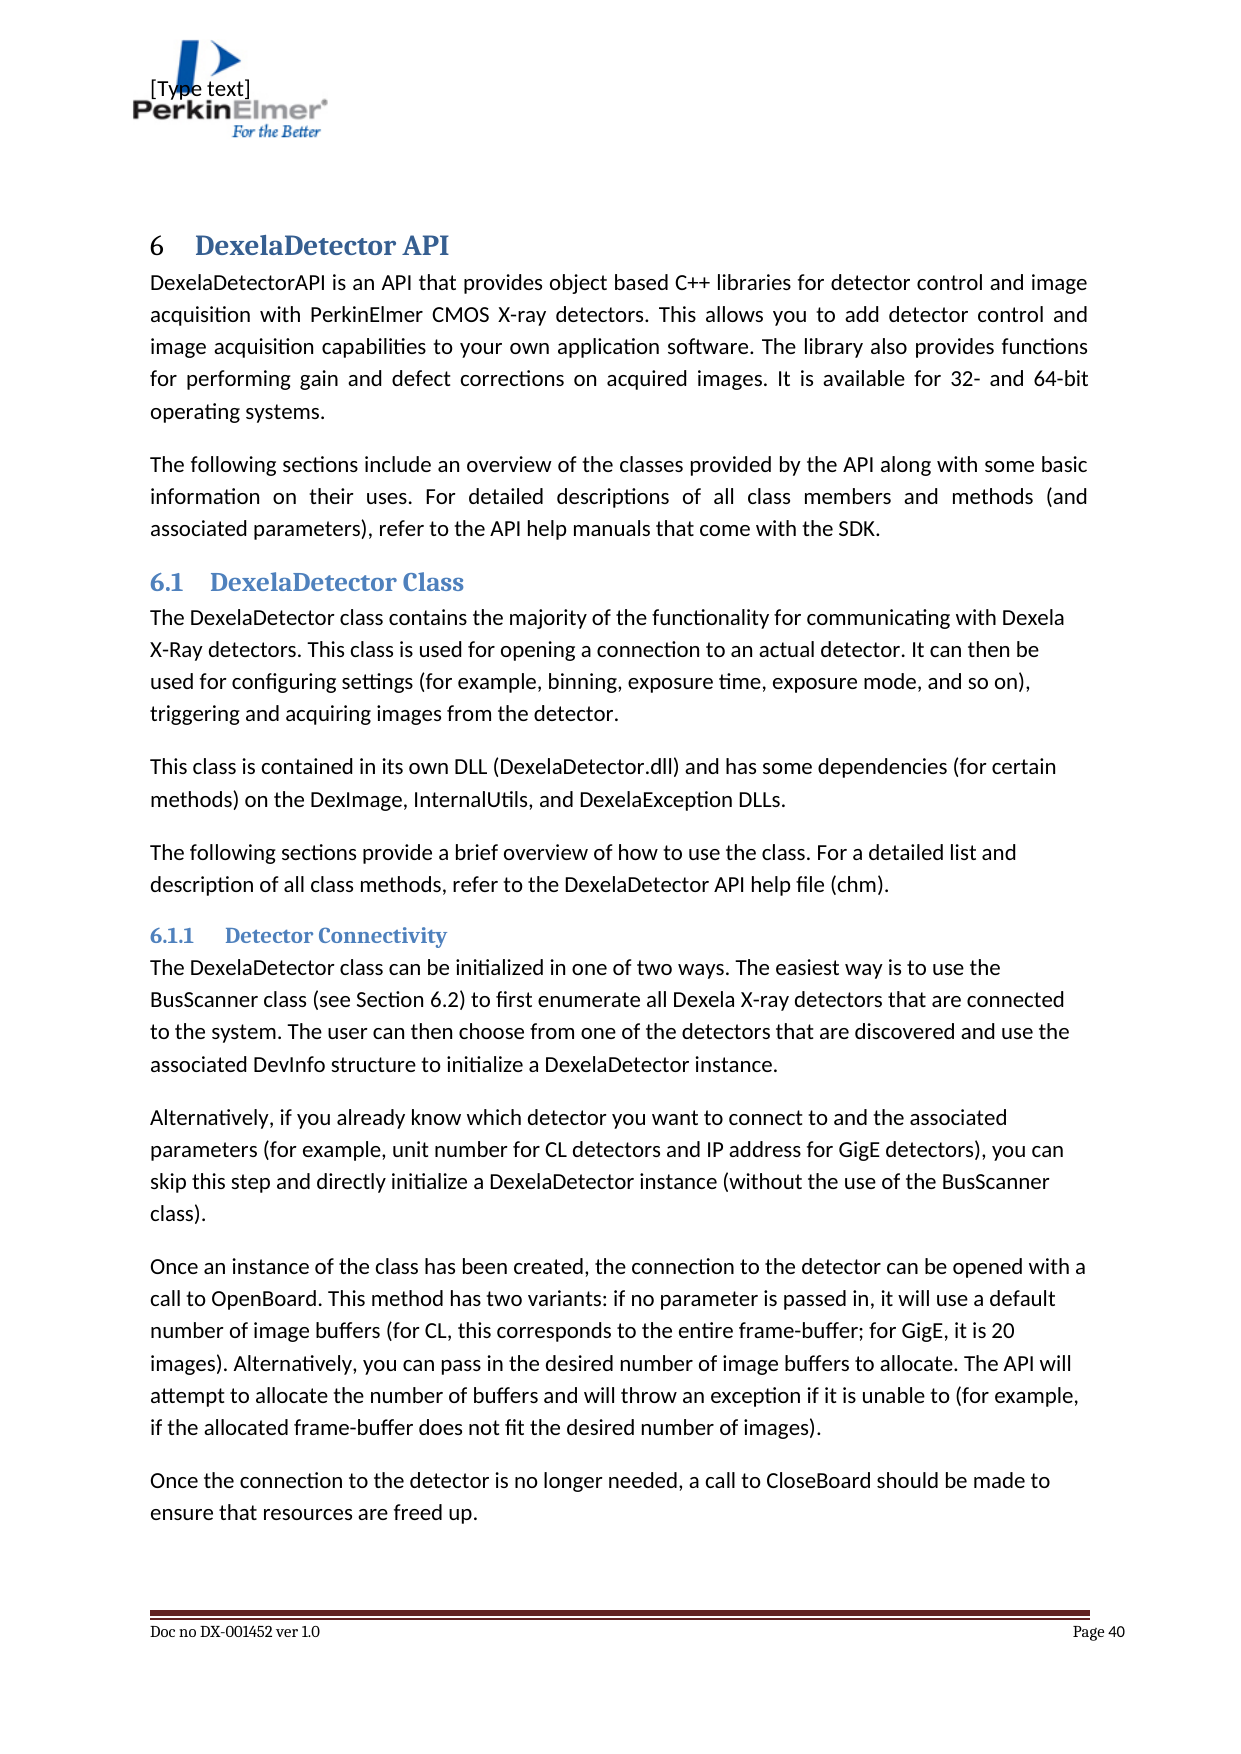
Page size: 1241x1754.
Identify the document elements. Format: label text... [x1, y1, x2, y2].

text This class is contained in its own DLL (DexelaDetector.dll) and has some dependencies (for certain methods) on the DexImage, InternalUtils, and DexelaException DLLs. [150, 752, 1090, 813]
picture [132, 39, 328, 140]
text DexelaDetectorAPI is an API that provides object based C++ libraries for detector control and image acquisition with PerkinElmer CMOS X-ray detectors. This allows you to add detector control and image acquisition capabilities to your own application software. The library also provides functions for performing gain and defect corrections on acquired images. It is available for 32- and 64-bit operating systems. [150, 268, 1090, 425]
text The following sections provide a brief overview of how to use the class. For a detailed list and description of all class methods, refer to the DexelaDetector API help file (chm). [150, 838, 1090, 898]
text The following sections include an overview of the classes provided by the API along with some basic information on their uses. For detailed descriptions of all class members and methods (and associated parameters), refer to the API help manuals that come with the SDK. [150, 450, 1090, 542]
text Once the connection to the detector is no longer needed, a call to CloseBoard should be made to ensure that resources are freed up. [150, 1466, 1090, 1526]
subtitle Detector Connectivity [150, 923, 1090, 949]
text The DexelaDetector class contains the majority of the functionality for communicating with Dexela X-Ray detectors. This class is used for opening a connection to an actual detector. It can then be used for configuring settings (for example, binning, exposure time, exposure mode, and so on), triggering and acquiring images from the detector. [150, 603, 1090, 727]
subtitle DexelaDetector API [150, 229, 1090, 263]
text Alternatively, if you already know which detector you want to connect to and the associated parameters (for example, unit number for CL detectors and IP address for GigE detectors), you can skip this step and directly initialize a DexelaDetector instance (without the use of the BusScanner class). [150, 1103, 1090, 1227]
subtitle DexelaDetector Class [150, 567, 1090, 598]
text The DexelaDetector class can be initialized in one of two ways. The easiest way is to use the BusScanner class (see Section 6.2) to first enumerate all Dexela X-ray detectors that are connected to the system. The user can then choose from one of the detectors that are discovered and use the associated DevInfo structure to initialize a DexelaDetector instance. [150, 953, 1090, 1078]
text Once an instance of the class has been created, the connection to the detector can be opened with a call to OpenBoard. This method has two variants: if no parameter is passed in, it will use a default number of image buffers (for CL, this corresponds to the entire frame-buffer; for GigE, it is 20 images). Alternatively, you can pass in the desired number of image buffers to allocate. The API will attempt to allocate the number of buffers and will throw an exception if it is unable to (for example, if the allocated frame-buffer does not fit the desired number of images). [150, 1252, 1090, 1441]
